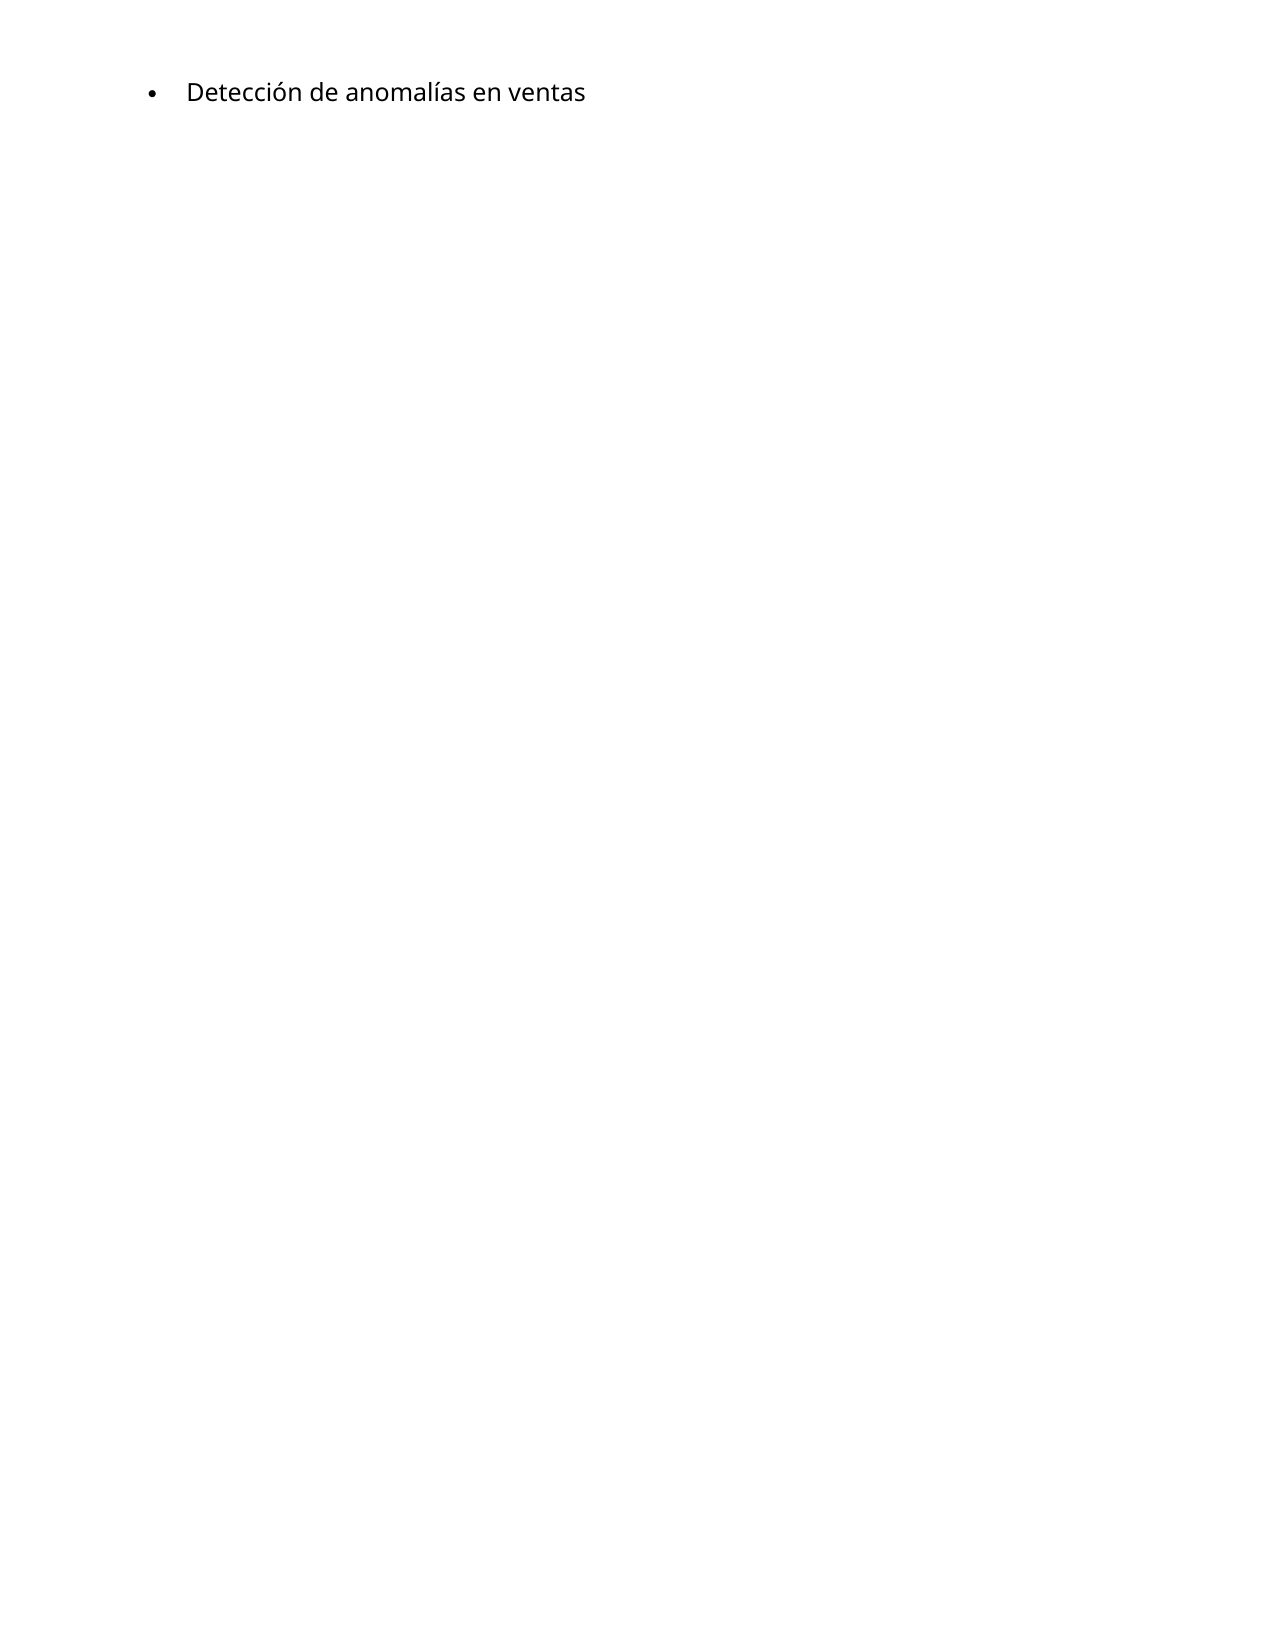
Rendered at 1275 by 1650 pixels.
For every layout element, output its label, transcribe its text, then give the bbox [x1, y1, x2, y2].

list Detección de anomalías en ventas [149, 75, 1200, 109]
